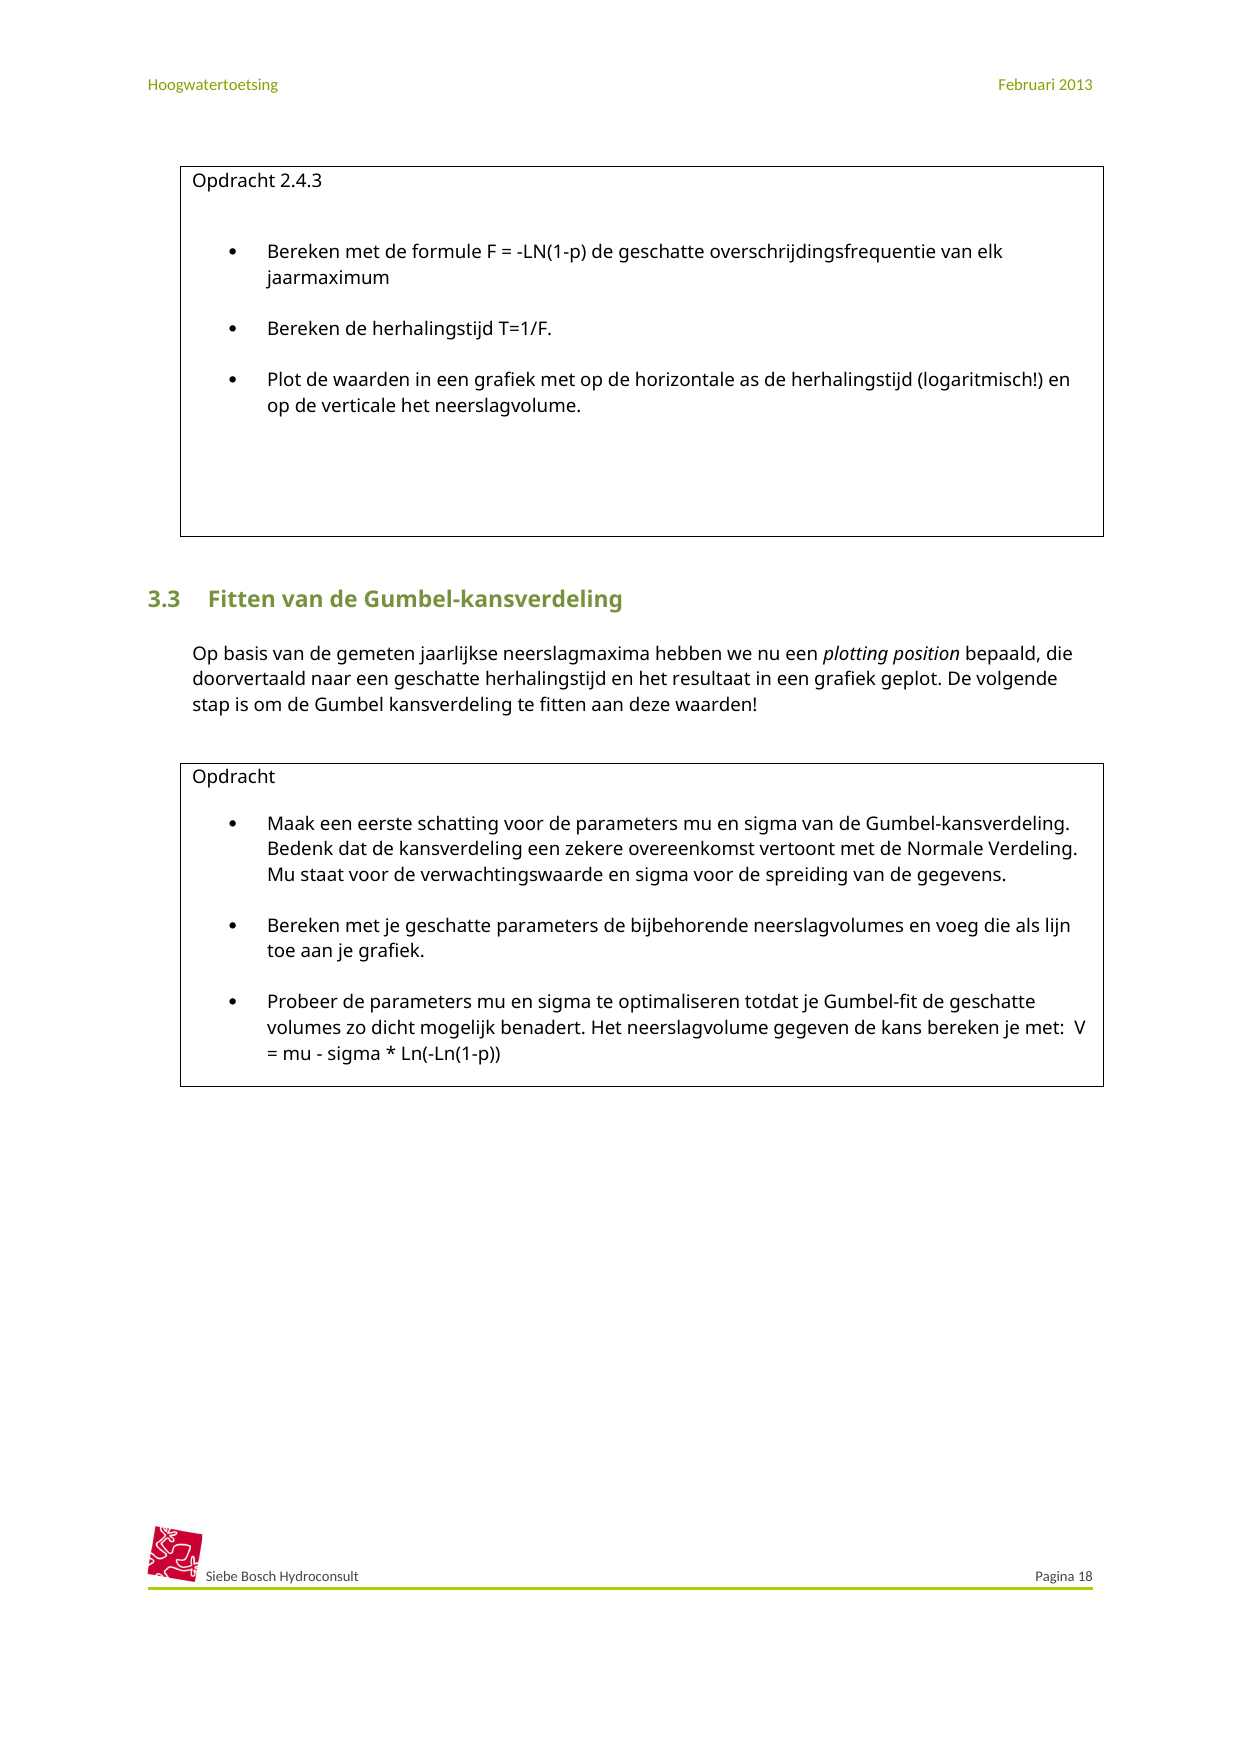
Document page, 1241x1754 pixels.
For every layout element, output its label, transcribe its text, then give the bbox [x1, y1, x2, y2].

text Op basis van de gemeten jaarlijkse neerslagmaxima hebben we nu een plotting position bepaald, die doorvertaald naar een geschatte herhalingstijd en het resultaat in een grafiek geplot. De volgende stap is om de Gumbel kansverdeling te fitten aan deze waarden! [192, 640, 1093, 716]
table_header Opdracht 2.4.3 Bereken met de formule F = -LN(1-p) de geschatte overschrijdingsfrequentie van elk jaarmaximum Bereken de herhalingstijd T=1/F. Plot de waarden in een grafiek met op de horizontale as de herhalingstijd (logaritmisch!) en op de verticale het neerslagvolume. [181, 167, 1103, 536]
subtitle Fitten van de Gumbel-kansverdeling [148, 583, 1093, 614]
picture [147, 1526, 203, 1582]
table_header Opdracht Maak een eerste schatting voor de parameters mu en sigma van de Gumbel-kansverdeling. Bedenk dat de kansverdeling een zekere overeenkomst vertoont met de Normale Verdeling. Mu staat voor de verwachtingswaarde en sigma voor de spreiding van de gegevens. Bereken met je geschatte parameters de bijbehorende neerslagvolumes en voeg die als lijn toe aan je grafiek. Probeer de parameters mu en sigma te optimaliseren totdat je Gumbel-fit de geschatte volumes zo dicht mogelijk benadert. Het neerslagvolume gegeven de kans bereken je met: V = mu - sigma * Ln(-Ln(1-p)) [181, 764, 1103, 1086]
